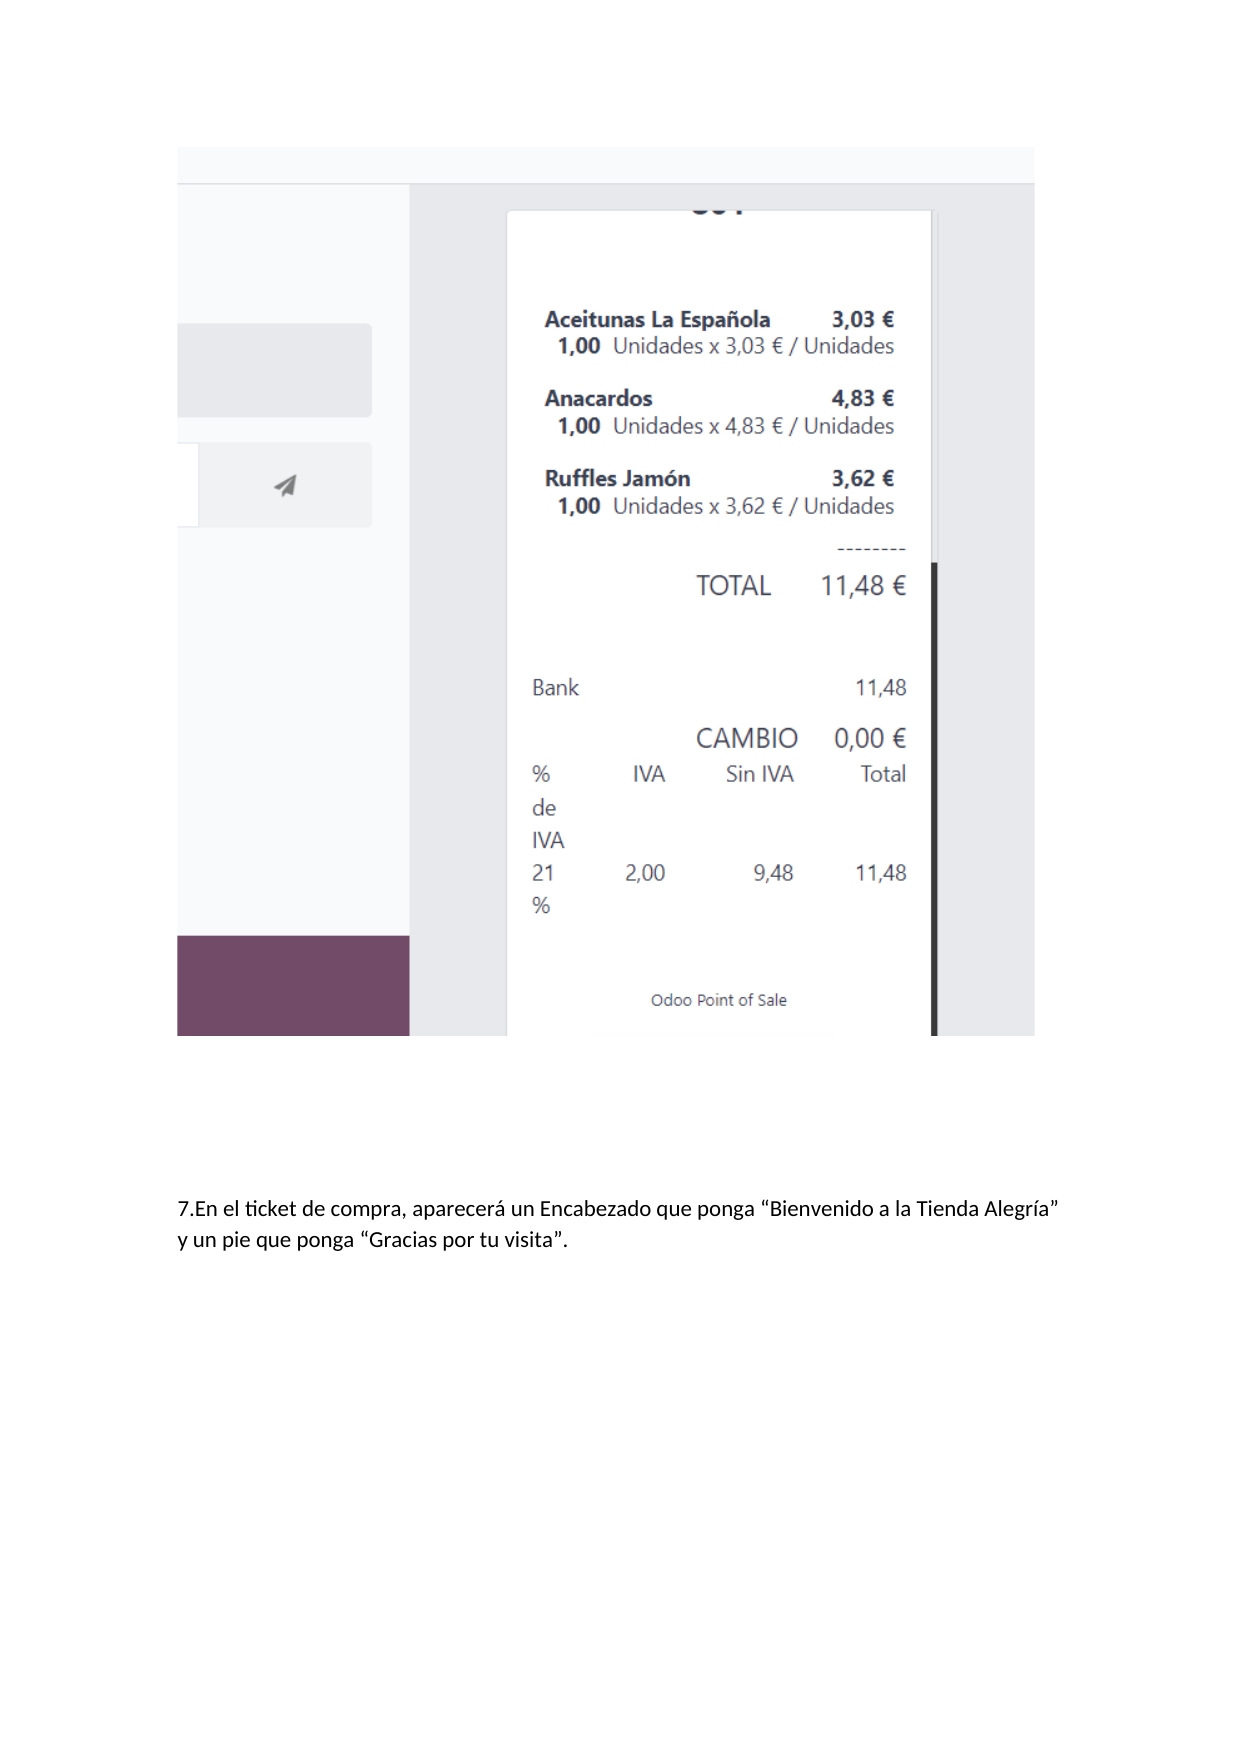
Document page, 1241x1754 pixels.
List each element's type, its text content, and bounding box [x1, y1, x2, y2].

picture [177, 147, 1035, 1036]
text 7.En el ticket de compra, aparecerá un Encabezado que ponga “Bienvenido a la Tienda Alegría” y un pie que ponga “Gracias por tu visita”. [177, 1194, 1063, 1253]
